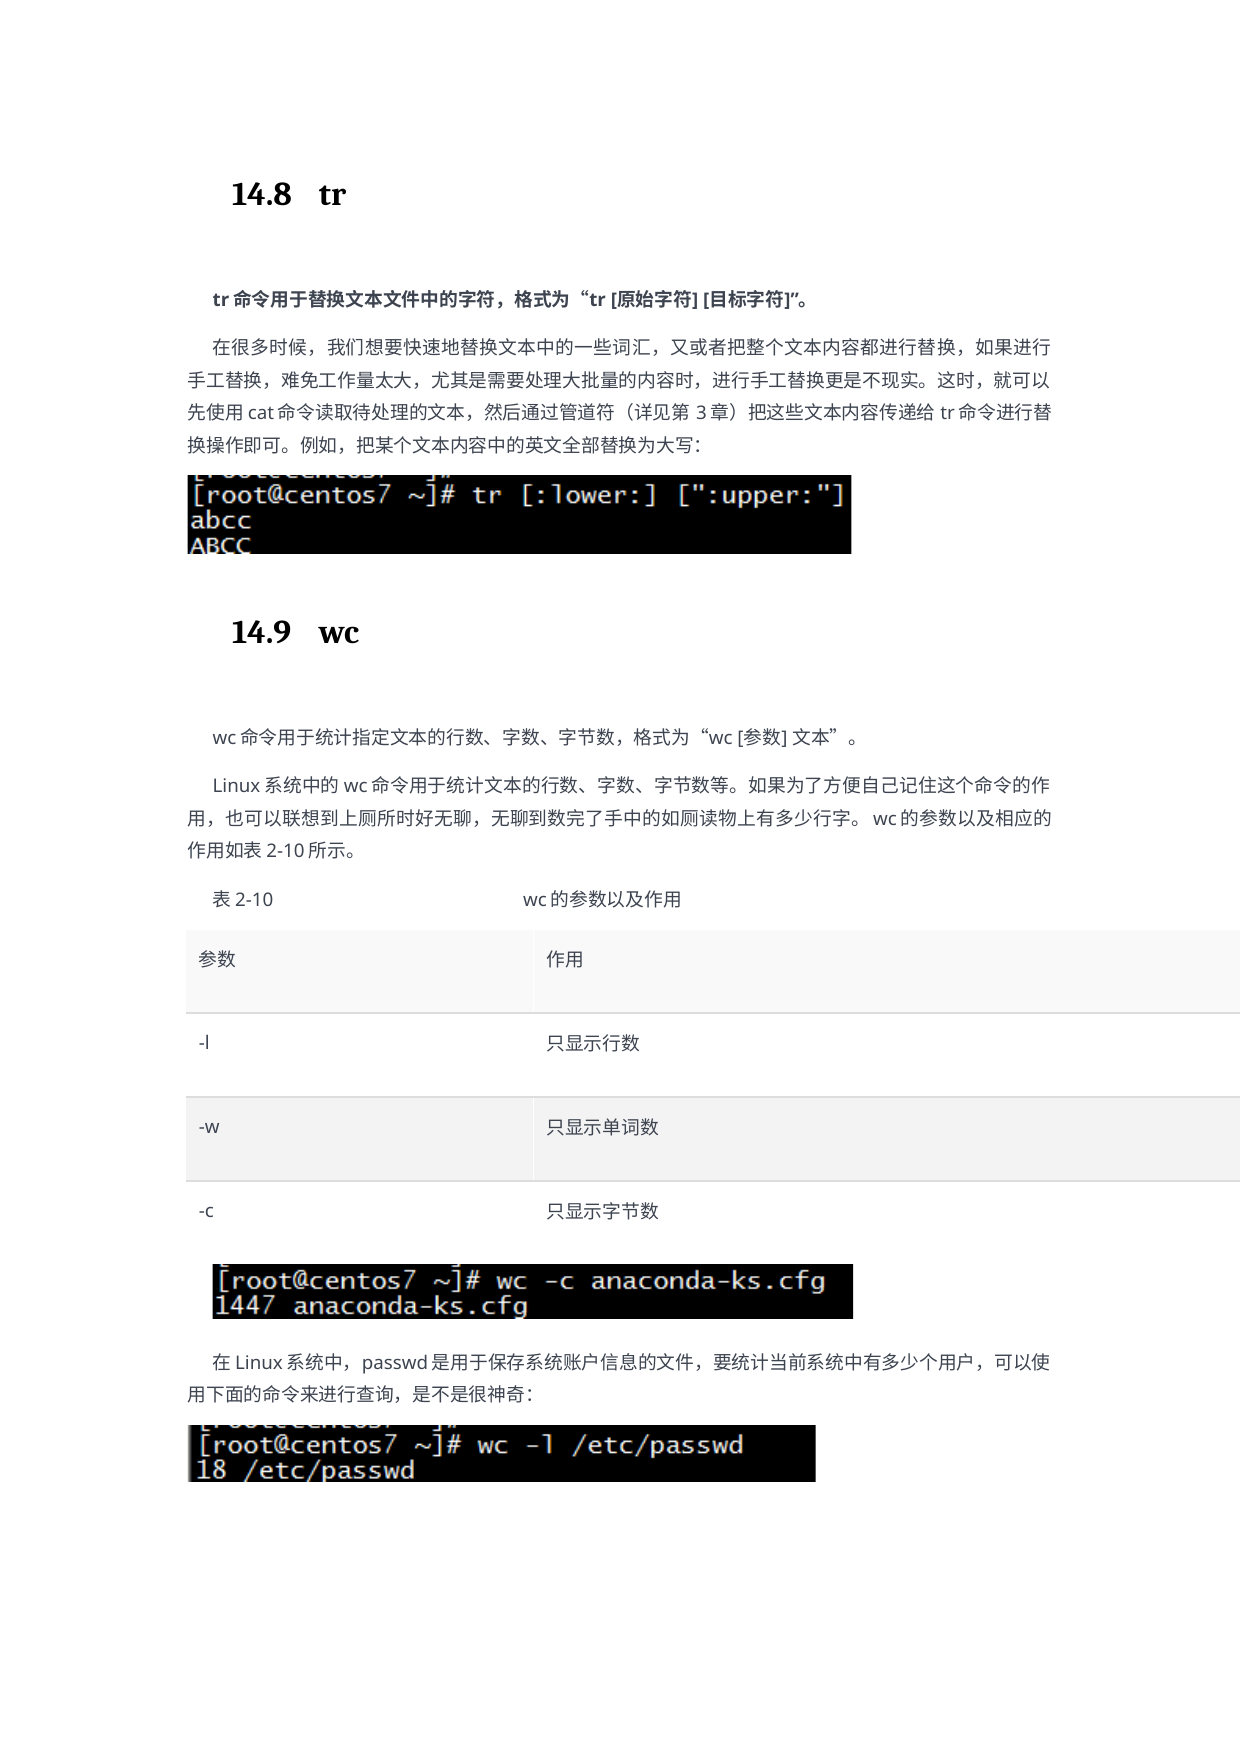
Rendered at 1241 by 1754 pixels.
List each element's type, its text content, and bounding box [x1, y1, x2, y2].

text 在很多时候，我们想要快速地替换文本中的一些词汇，又或者把整个文本内容都进行替换，如果进行手工替换，难免工作量太大，尤其是需要处理大批量的内容时，进行手工替换更是不现实。这时，就可以先使用cat命令读取待处理的文本，然后通过管道符（详见第3章）把这些文本内容传递给tr命令进行替换操作即可。例如，把某个文本内容中的英文全部替换为大写： [187, 330, 1053, 460]
table_cell -c [186, 1182, 533, 1264]
text wc命令用于统计指定文本的行数、字数、字节数，格式为“wc [参数] 文本”。 [187, 720, 1053, 753]
picture [187, 1425, 816, 1482]
subtitle wc [232, 600, 1053, 665]
picture [212, 1264, 854, 1319]
table_header 作用 [534, 930, 1240, 1012]
table_cell 只显示行数 [534, 1014, 1240, 1096]
table_cell -w [186, 1098, 533, 1180]
text Linux系统中的wc命令用于统计文本的行数、字数、字节数等。如果为了方便自己记住这个命令的作用，也可以联想到上厕所时好无聊，无聊到数完了手中的如厕读物上有多少行字。wc的参数以及相应的作用如表2-10所示。 [187, 768, 1053, 866]
table_header 参数 [186, 930, 533, 1012]
text 在Linux系统中，passwd是用于保存系统账户信息的文件，要统计当前系统中有多少个用户，可以使用下面的命令来进行查询，是不是很神奇： [187, 1345, 1053, 1410]
table_cell -l [186, 1014, 533, 1096]
table_cell 只显示字节数 [534, 1182, 1240, 1264]
text tr命令用于替换文本文件中的字符，格式为“tr [原始字符] [目标字符]”。 [187, 282, 1053, 314]
picture [187, 475, 852, 554]
subtitle tr [232, 162, 1053, 227]
table_cell 只显示单词数 [534, 1098, 1240, 1180]
text 表2-10 wc的参数以及作用 [187, 882, 1053, 914]
